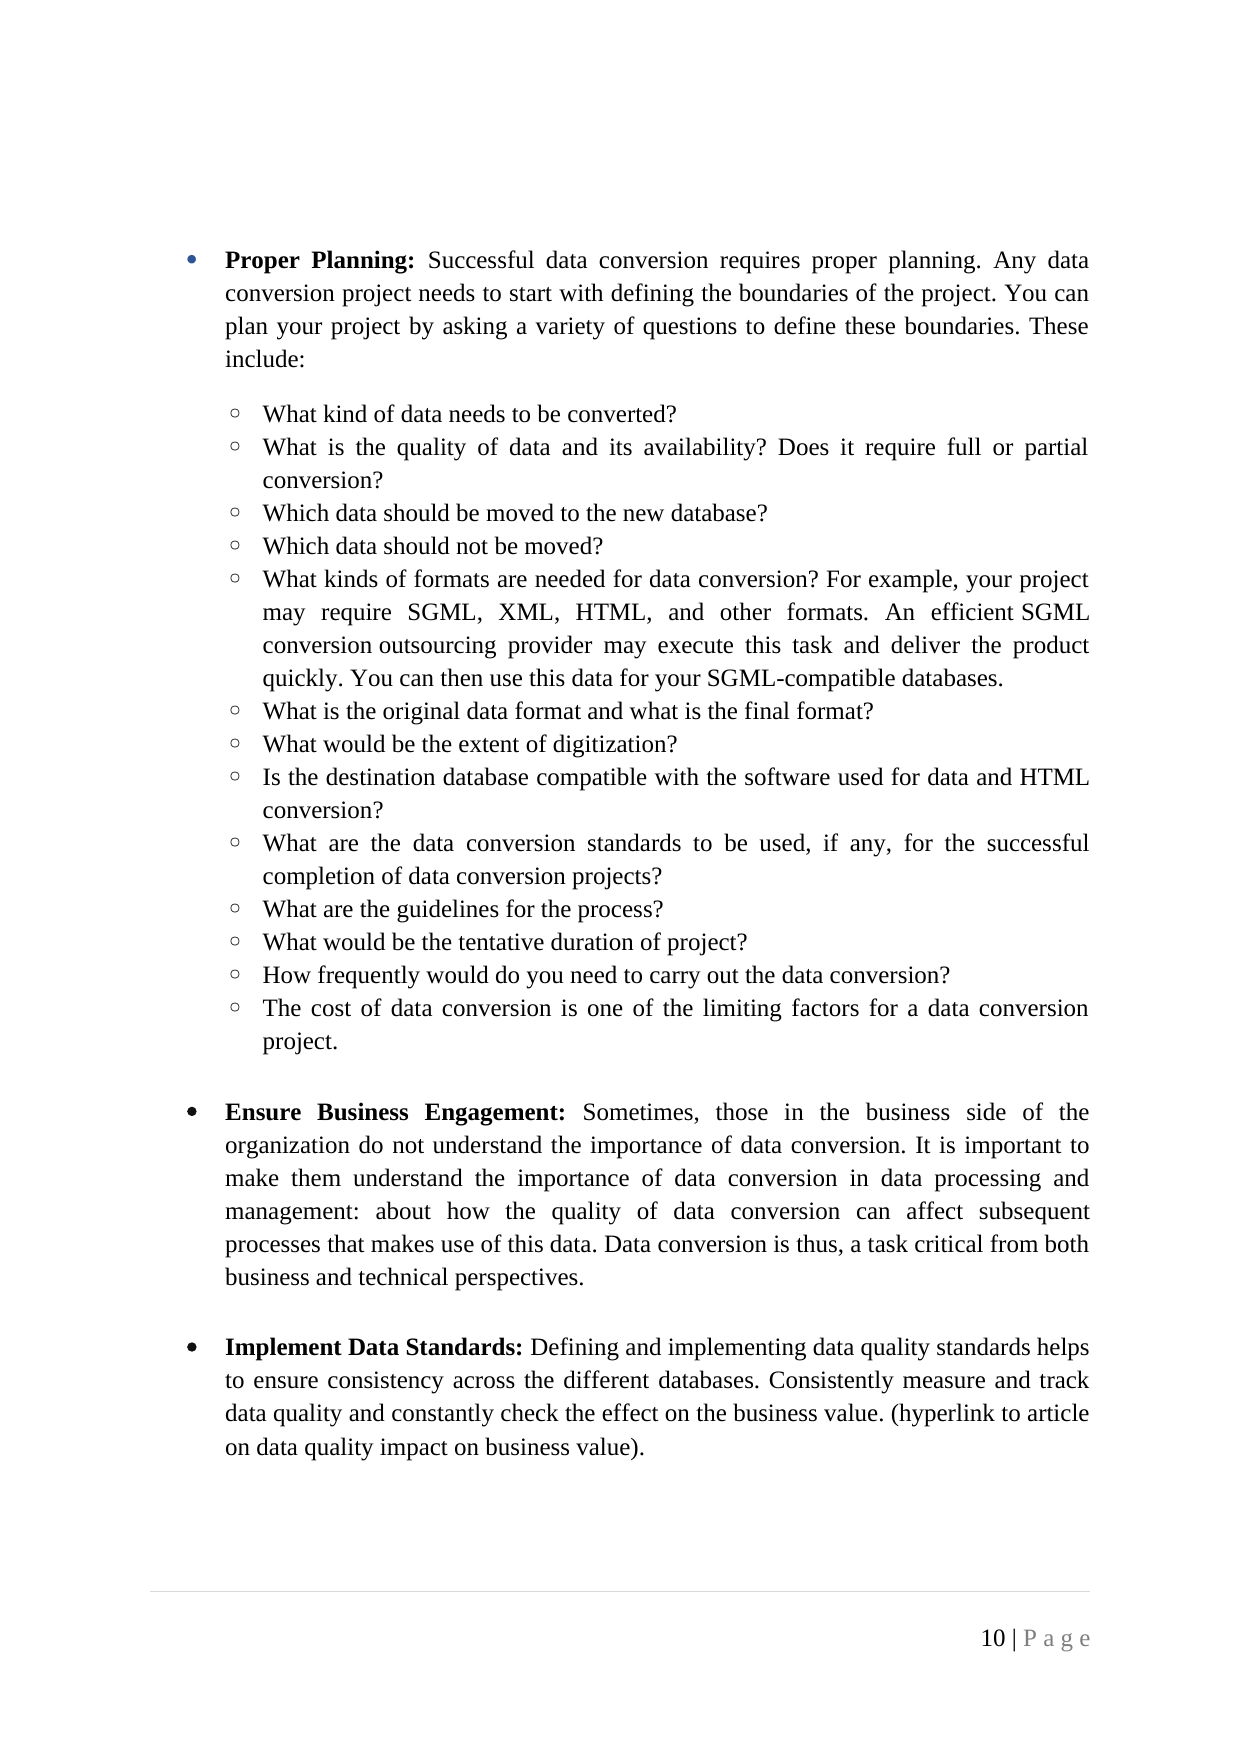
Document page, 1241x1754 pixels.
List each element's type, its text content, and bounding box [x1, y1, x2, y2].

list What is the original data format and what is the final format? [225, 696, 1090, 725]
list What is the quality of data and its availability? Does it require full or partial conversion? [225, 432, 1090, 494]
list The cost of data conversion is one of the limiting factors for a data conversion project. [225, 993, 1090, 1055]
subtitle Implement Data Standards: Defining and implementing data quality standards helps to ensure consistency across the different databases. Consistently measure and track data quality and constantly check the effect on the business value. (hyperlink to article on data quality impact on business value). [187, 1332, 1090, 1460]
list Which data should be moved to the new database? [225, 498, 1090, 527]
list What would be the extent of digitization? [225, 729, 1090, 758]
subtitle Proper Planning: Successful data conversion requires proper planning. Any data conversion project needs to start with defining the boundaries of the project. You can plan your project by asking a variety of questions to define these boundaries. These include: [187, 245, 1090, 373]
subtitle Ensure Business Engagement: Sometimes, those in the business side of the organization do not understand the importance of data conversion. It is important to make them understand the importance of data conversion in data processing and management: about how the quality of data conversion can affect subsequent processes that makes use of this data. Data conversion is thus, a task critical from both business and technical perspectives. [187, 1097, 1090, 1291]
list What would be the tentative duration of project? [225, 927, 1090, 956]
list How frequently would do you need to carry out the data conversion? [225, 960, 1090, 989]
list Is the destination database compatible with the software used for data and HTML conversion? [225, 762, 1090, 824]
list What are the guidelines for the process? [225, 894, 1090, 923]
list What kinds of formats are needed for data conversion? For example, your project may require SGML, XML, HTML, and other formats. An efficient SGML conversion outsourcing provider may execute this task and deliver the product quickly. You can then use this data for your SGML-compatible databases. [225, 564, 1090, 692]
list What kind of data needs to be converted? [225, 399, 1090, 428]
list What are the data conversion standards to be used, if any, for the successful completion of data conversion projects? [225, 828, 1090, 890]
list Which data should not be moved? [225, 531, 1090, 560]
